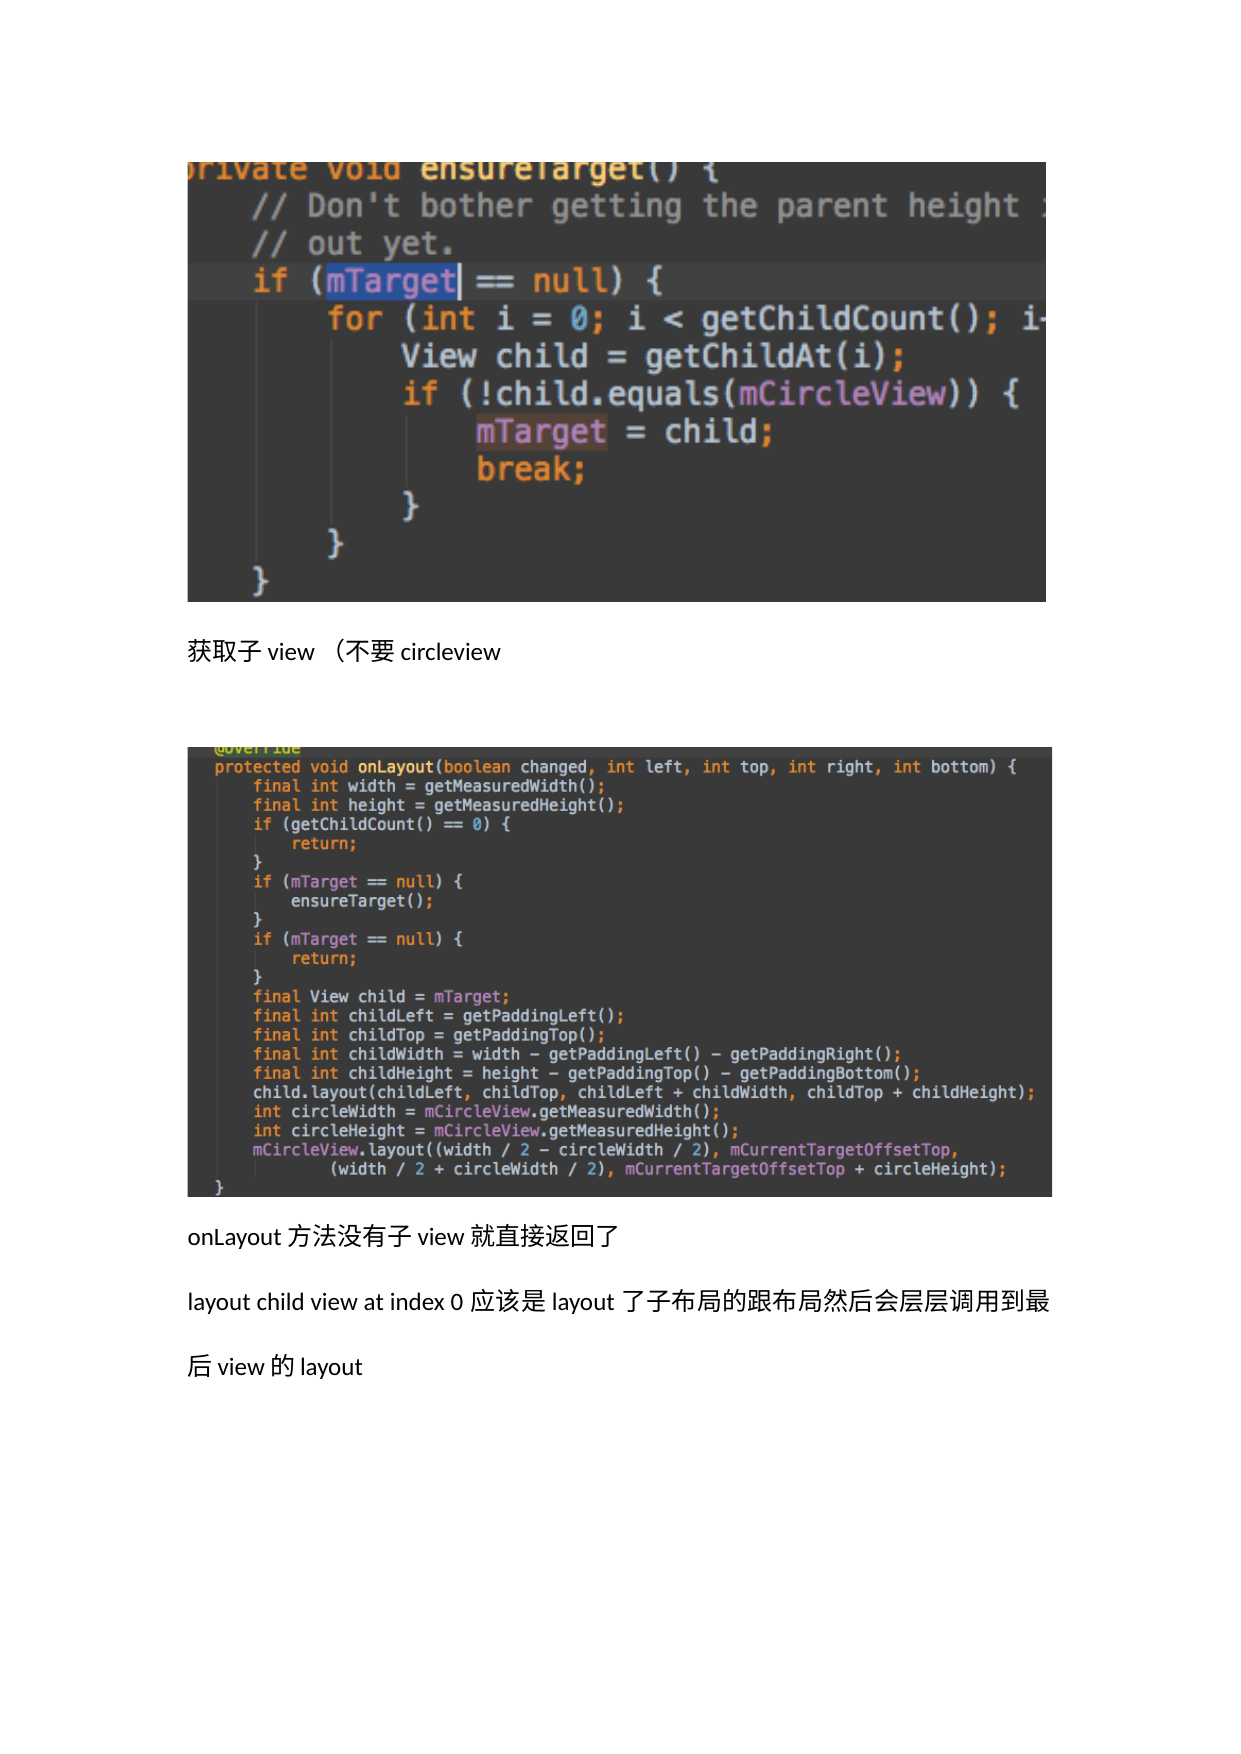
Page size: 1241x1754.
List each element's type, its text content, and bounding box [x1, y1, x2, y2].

picture [187, 162, 1046, 602]
picture [187, 747, 1053, 1197]
text layout child view at index 0 应该是layout 了子布局的跟布局然后会层层调用到最后view的layout [187, 1267, 1053, 1397]
text onLayout 方法没有子view 就直接返回了 [187, 1202, 1053, 1267]
